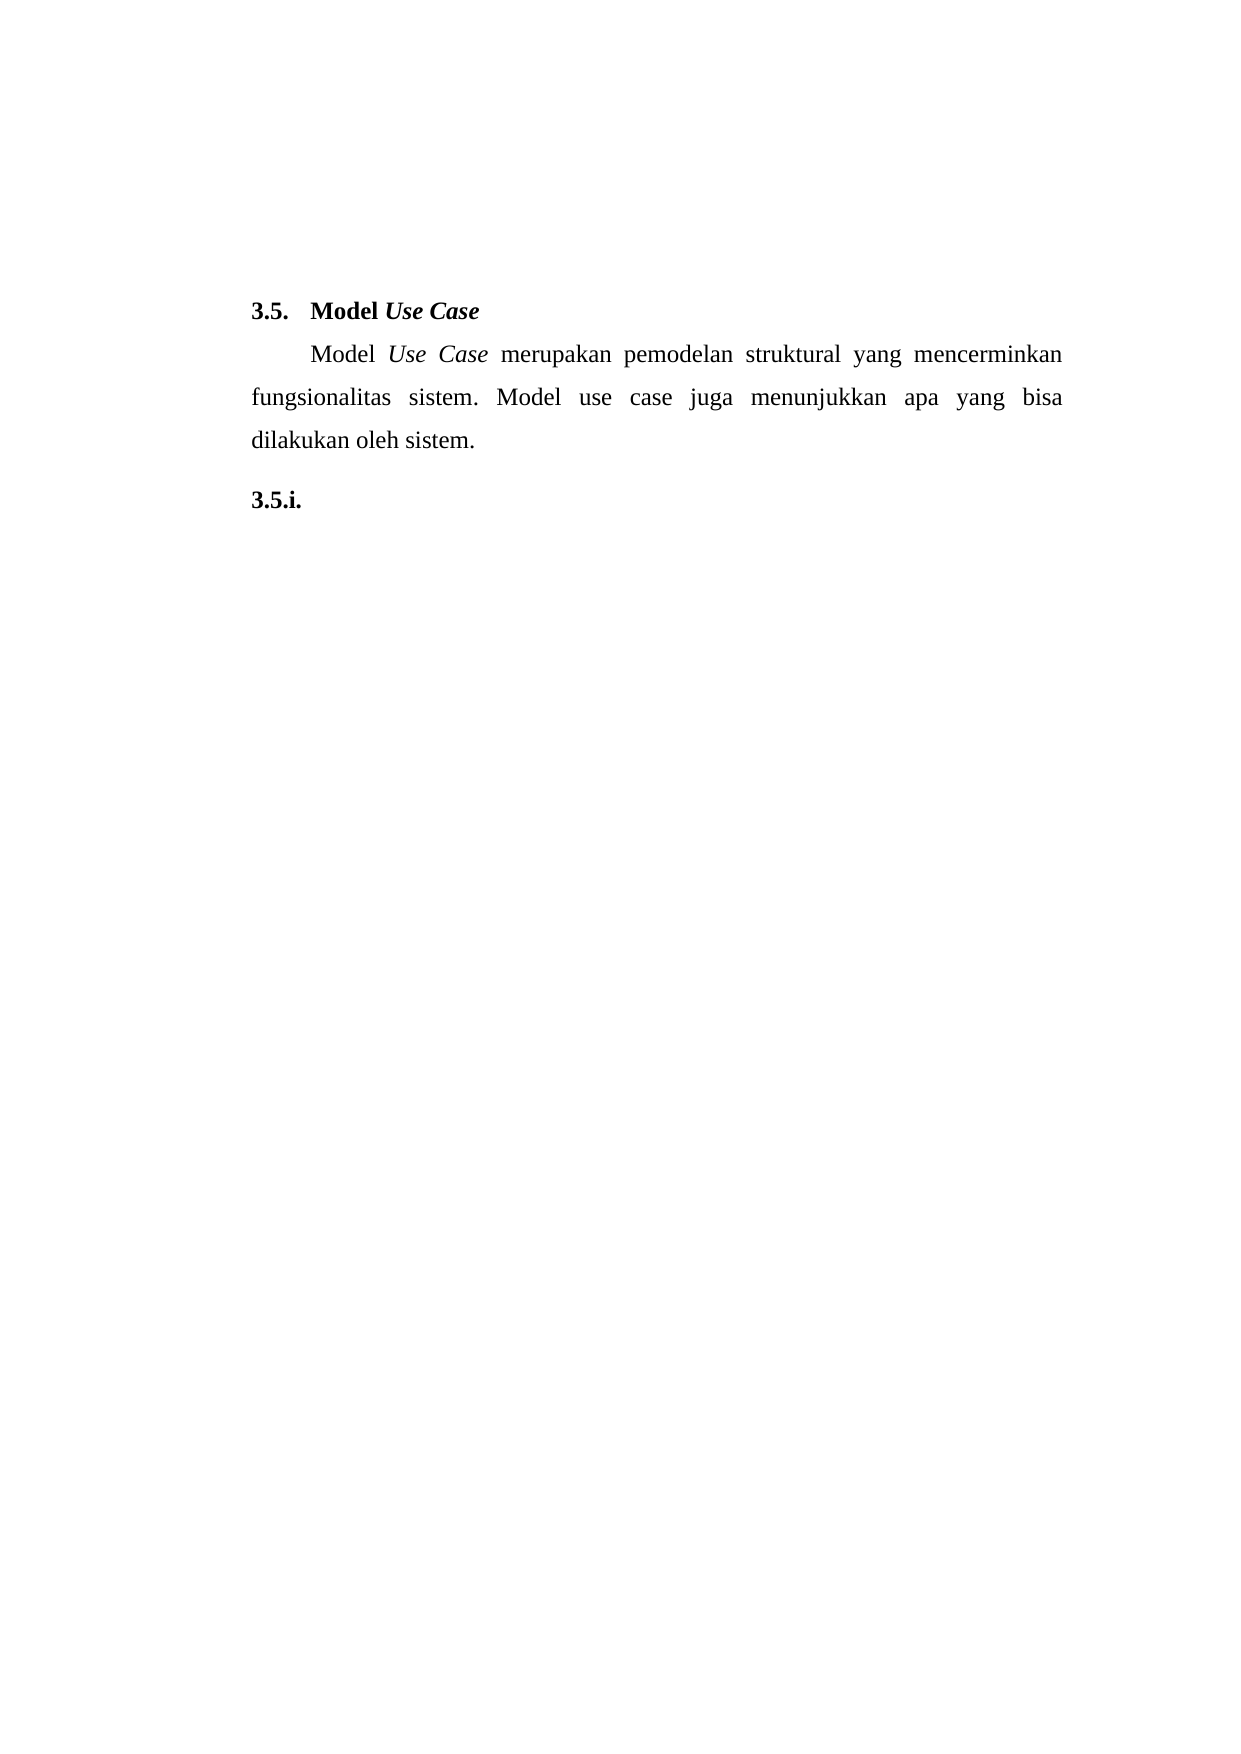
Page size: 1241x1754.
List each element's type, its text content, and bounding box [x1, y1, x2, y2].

text Model Use Case merupakan pemodelan struktural yang mencerminkan fungsionalitas sistem. Model use case juga menunjukkan apa yang bisa dilakukan oleh sistem. [251, 339, 1063, 454]
subtitle Model Use Case [251, 296, 1063, 325]
